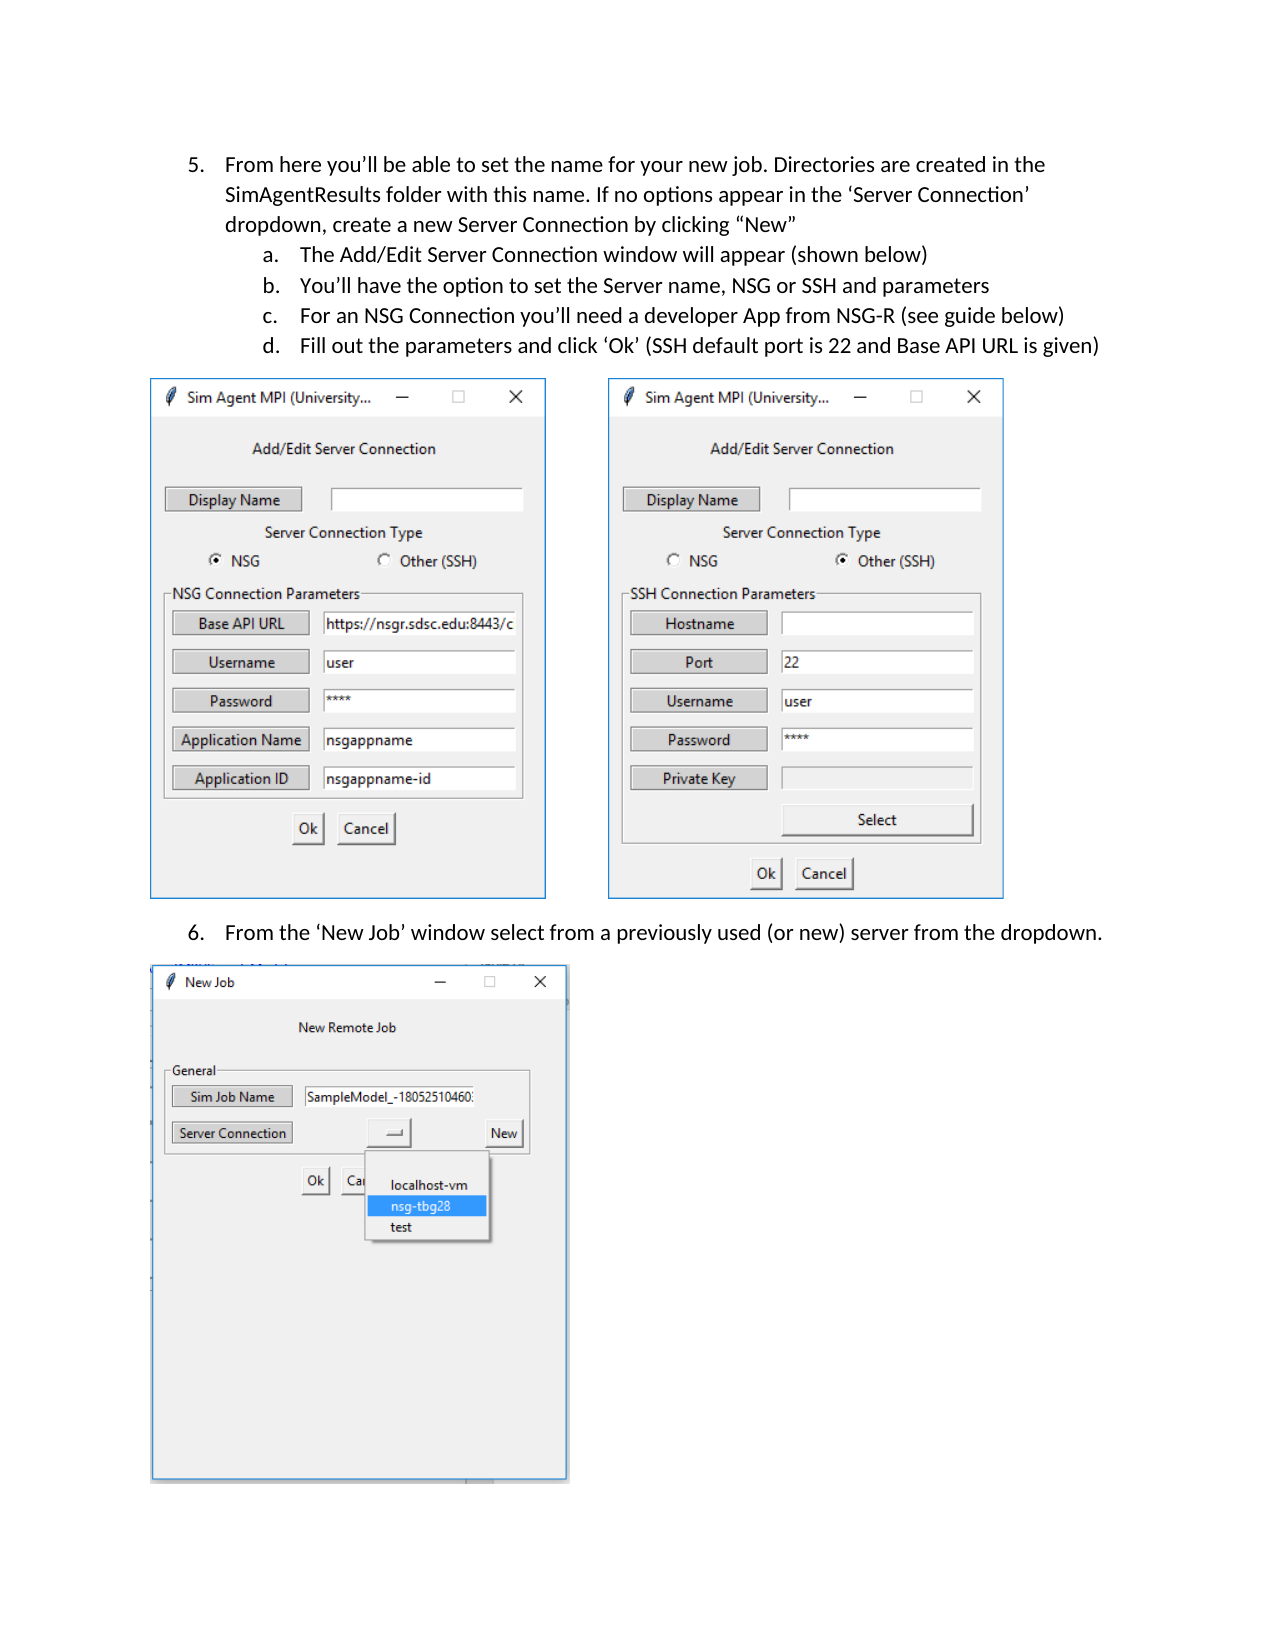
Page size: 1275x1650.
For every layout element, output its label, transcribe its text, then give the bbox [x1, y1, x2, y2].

picture [150, 964, 570, 1484]
list The Add/Edit Server Connection window will appear (shown below) [262, 241, 1125, 269]
list From here you’ll be able to set the name for your new job. Directories are created in the SimAgentResults folder with this name. If no options appear in the ‘Server Connection’ dropdown, create a new Server Connection by clicking “New” [187, 150, 1125, 238]
picture [150, 378, 546, 899]
picture [608, 378, 1004, 899]
list You’ll have the option to set the Server name, NSG or SSH and parameters [262, 271, 1125, 299]
list For an NSG Connection you’ll need a developer App from NSG-R (see guide below) [262, 301, 1125, 329]
list Fill out the parameters and click ‘Ok’ (SSH default port is 22 and Base API URL is given) [262, 331, 1125, 359]
list From the ‘New Job’ window select from a previously used (or new) server from the dropdown. [187, 918, 1125, 946]
